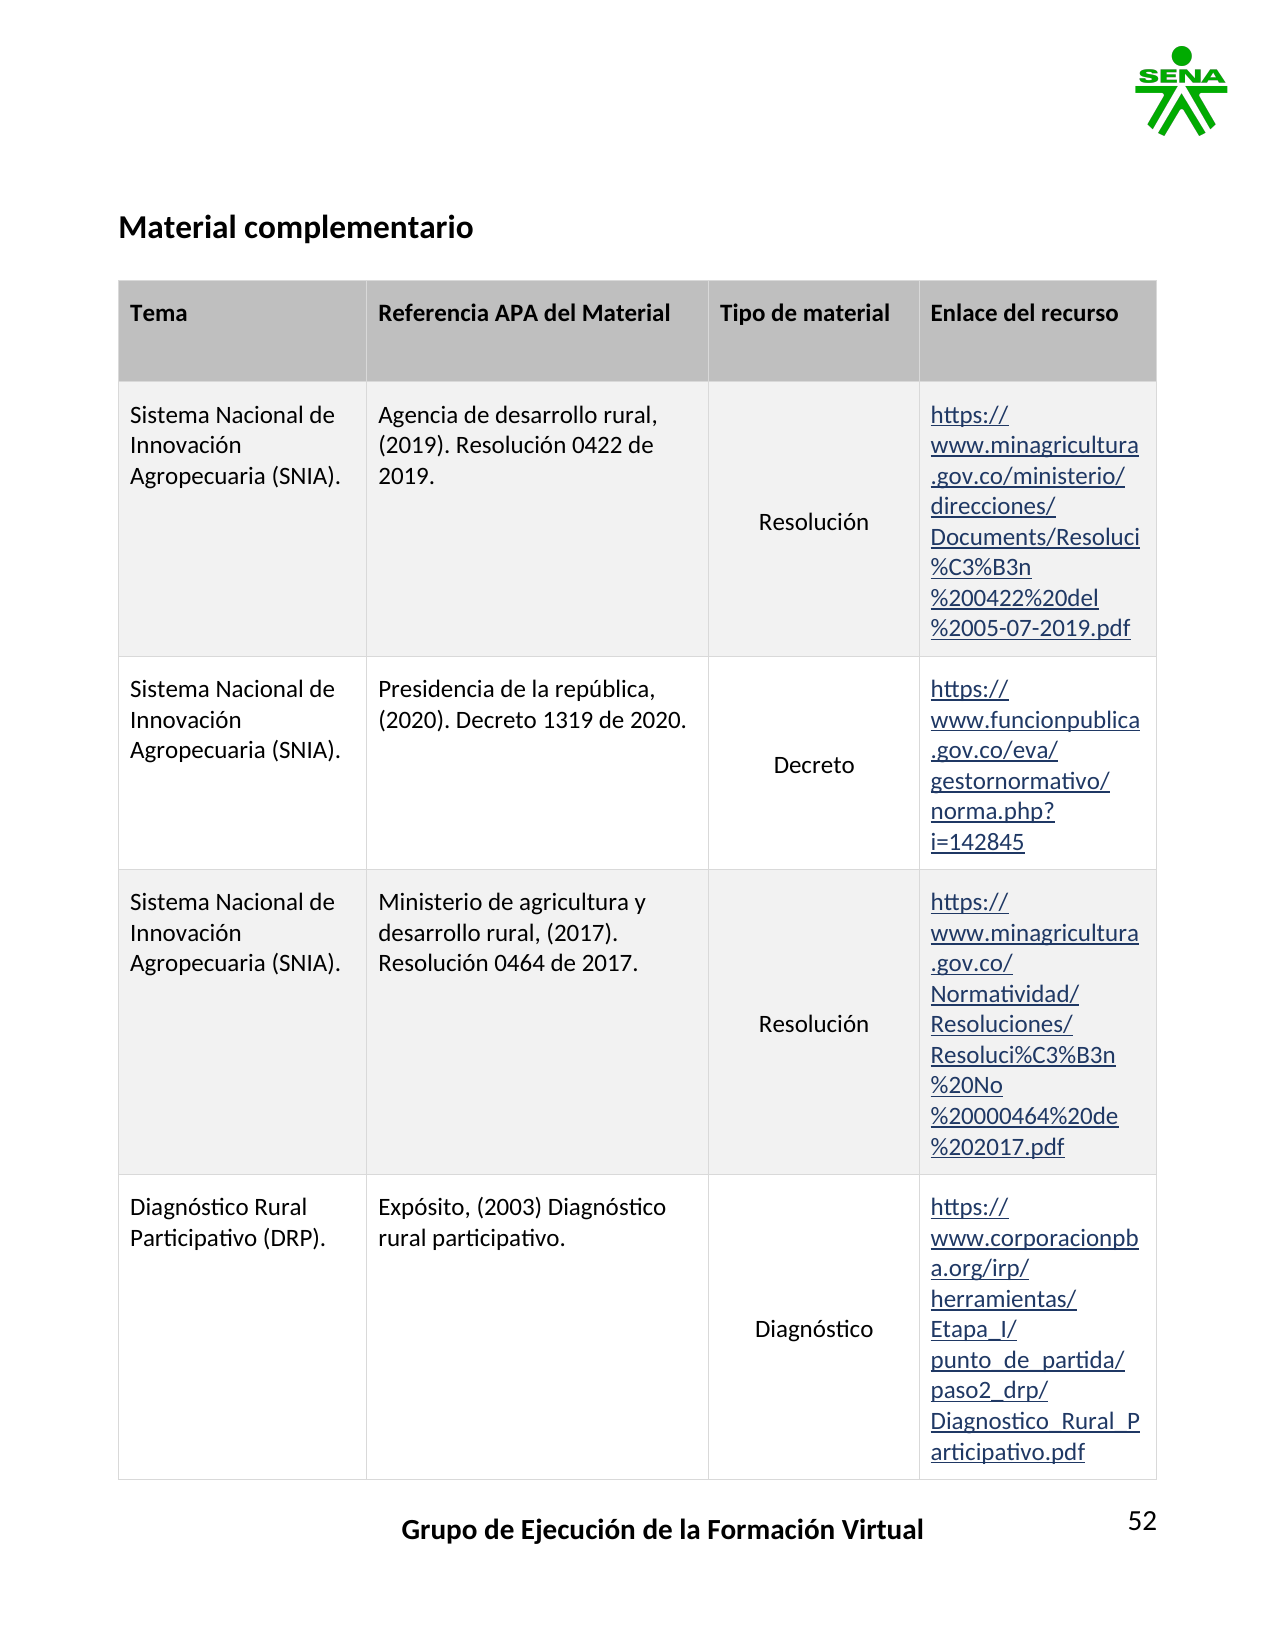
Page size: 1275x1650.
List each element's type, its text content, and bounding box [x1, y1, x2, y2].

table_cell Expósito, (2003) Diagnóstico rural participativo. [367, 1175, 708, 1479]
table_cell Agencia de desarrollo rural, (2019). Resolución 0422 de 2019. [367, 382, 708, 656]
table_cell Presidencia de la república, (2020). Decreto 1319 de 2020. [367, 657, 708, 869]
table_cell Diagnóstico Rural Participativo (DRP). [119, 1175, 366, 1479]
table_cell https://www.minagricultura.gov.co/ministerio/direcciones/Documents/Resoluci%C3%B3n%200422%20del%2005-07-2019.pdf [920, 382, 1156, 656]
table_cell Ministerio de agricultura y desarrollo rural, (2017). Resolución 0464 de 2017. [367, 870, 708, 1174]
list Material complementario [118, 206, 1157, 247]
table_header Tema [119, 281, 366, 381]
table_cell Sistema Nacional de Innovación Agropecuaria (SNIA). [119, 382, 366, 656]
table_cell https://www.minagricultura.gov.co/Normatividad/Resoluciones/Resoluci%C3%B3n%20No%20000464%20de%202017.pdf [920, 870, 1156, 1174]
table_cell Sistema Nacional de Innovación Agropecuaria (SNIA). [119, 657, 366, 869]
table_cell Resolución [709, 382, 919, 656]
table_cell https://www.funcionpublica.gov.co/eva/gestornormativo/norma.php?i=142845 [920, 657, 1156, 869]
picture [1135, 46, 1228, 136]
table_cell Sistema Nacional de Innovación Agropecuaria (SNIA). [119, 870, 366, 1174]
table_cell Decreto [709, 657, 919, 869]
table_cell Resolución [709, 870, 919, 1174]
table_cell https://www.corporacionpba.org/irp/herramientas/Etapa_I/punto_de_partida/paso2_drp/Diagnostico_Rural_Participativo.pdf [920, 1175, 1156, 1479]
table_cell Diagnóstico [709, 1175, 919, 1479]
table_header Tipo de material [709, 281, 919, 381]
table_header Enlace del recurso [920, 281, 1156, 381]
table_header Referencia APA del Material [367, 281, 708, 381]
